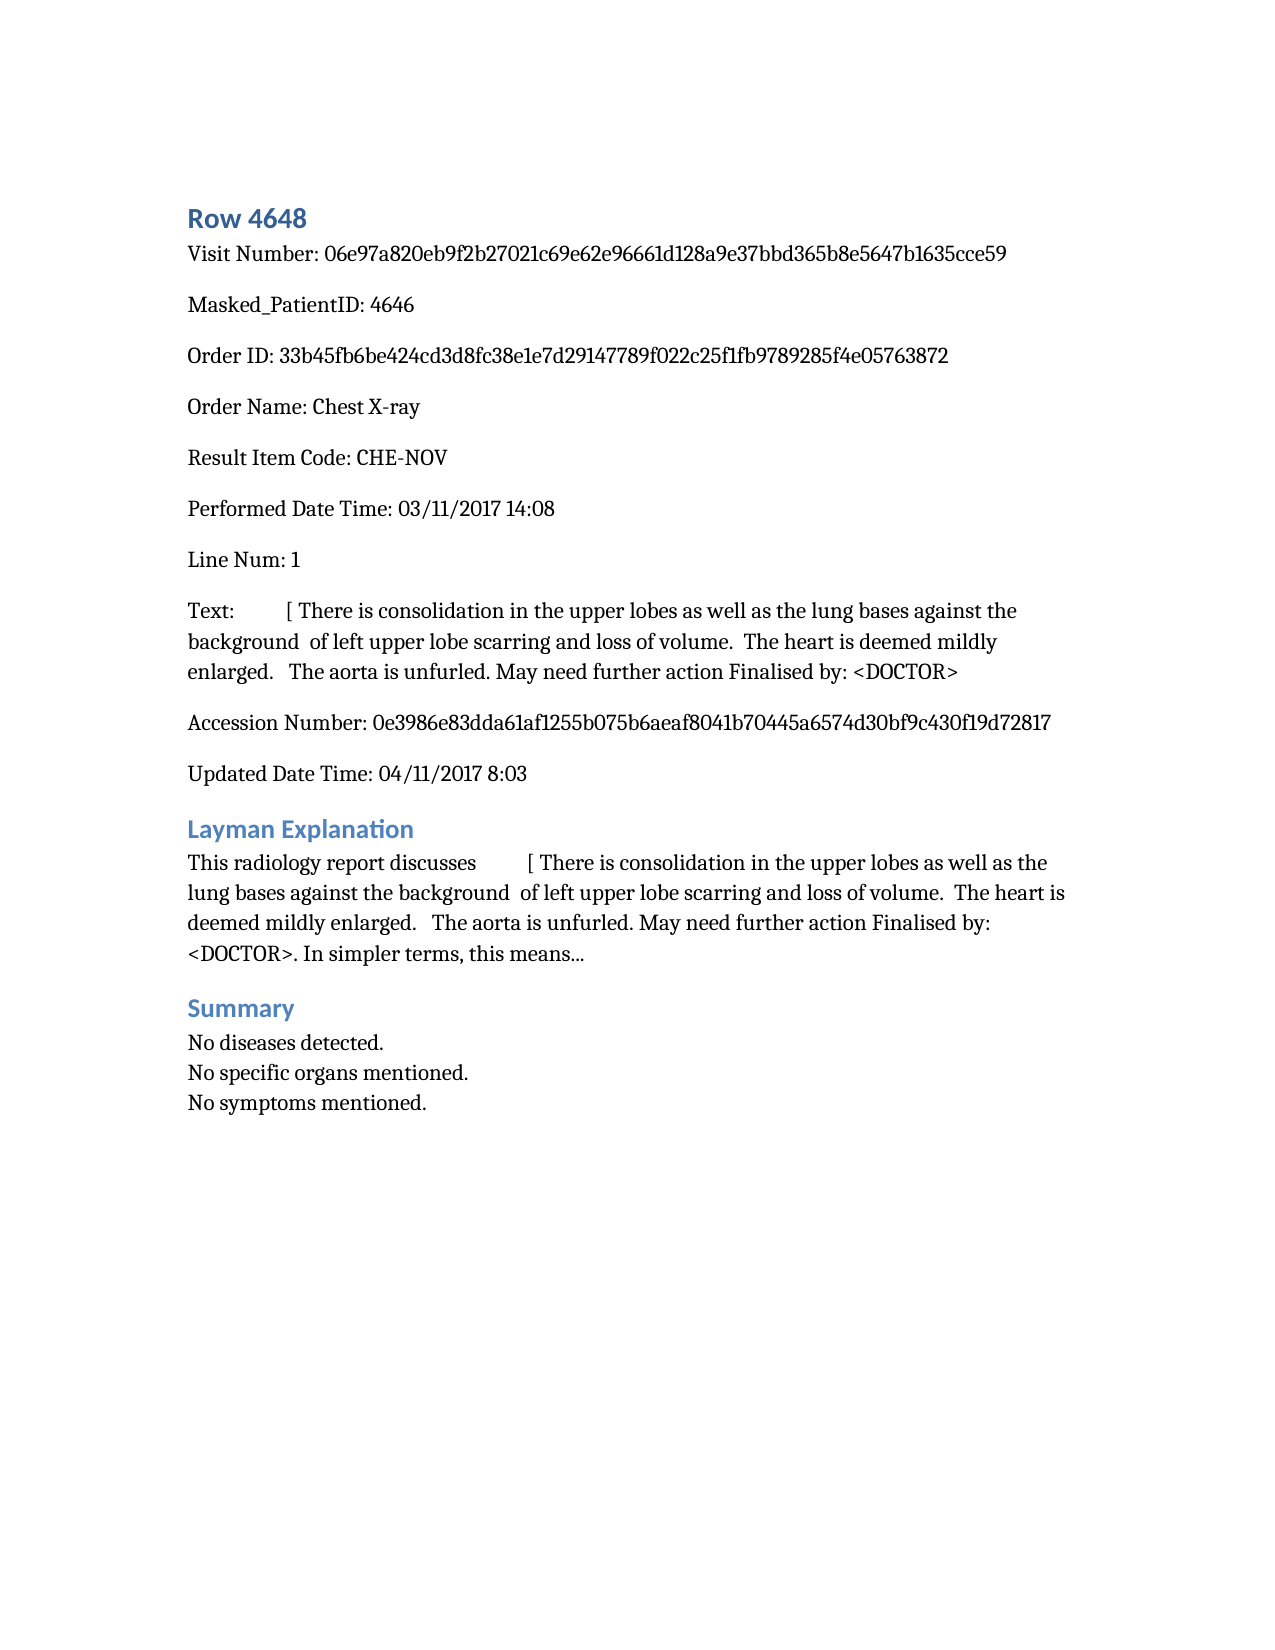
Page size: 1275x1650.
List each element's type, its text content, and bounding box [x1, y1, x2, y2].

subtitle Layman Explanation [187, 812, 1087, 845]
text Text: [ There is consolidation in the upper lobes as well as the lung bases against the background of left upper lobe scarring and loss of volume. The heart is deemed mildly enlarged. The aorta is unfurled. May need further action Finalised by: <DOCTOR> [187, 598, 1087, 685]
text Order Name: Chest X-ray [187, 394, 1087, 420]
subtitle Summary [187, 991, 1087, 1024]
text Masked_PatientID: 4646 [187, 292, 1087, 318]
text Performed Date Time: 03/11/2017 14:08 [187, 496, 1087, 522]
text Visit Number: 06e97a820eb9f2b27021c69e62e96661d128a9e37bbd365b8e5647b1635cce59 [187, 241, 1087, 267]
text Result Item Code: CHE-NOV [187, 445, 1087, 471]
text No diseases detected. No specific organs mentioned. No symptoms mentioned. [187, 1029, 1087, 1116]
text This radiology report discusses [ There is consolidation in the upper lobes as well as the lung bases against the background of left upper lobe scarring and loss of volume. The heart is deemed mildly enlarged. The aorta is unfurled. May need further action Finalised by: <DOCTOR>. In simpler terms, this means... [187, 850, 1087, 967]
text Line Num: 1 [187, 547, 1087, 573]
text Accession Number: 0e3986e83dda61af1255b075b6aeaf8041b70445a6574d30bf9c430f19d72817 [187, 710, 1087, 736]
subtitle Row 4648 [187, 200, 1087, 236]
text Order ID: 33b45fb6be424cd3d8fc38e1e7d29147789f022c25f1fb9789285f4e05763872 [187, 343, 1087, 369]
text Updated Date Time: 04/11/2017 8:03 [187, 761, 1087, 787]
